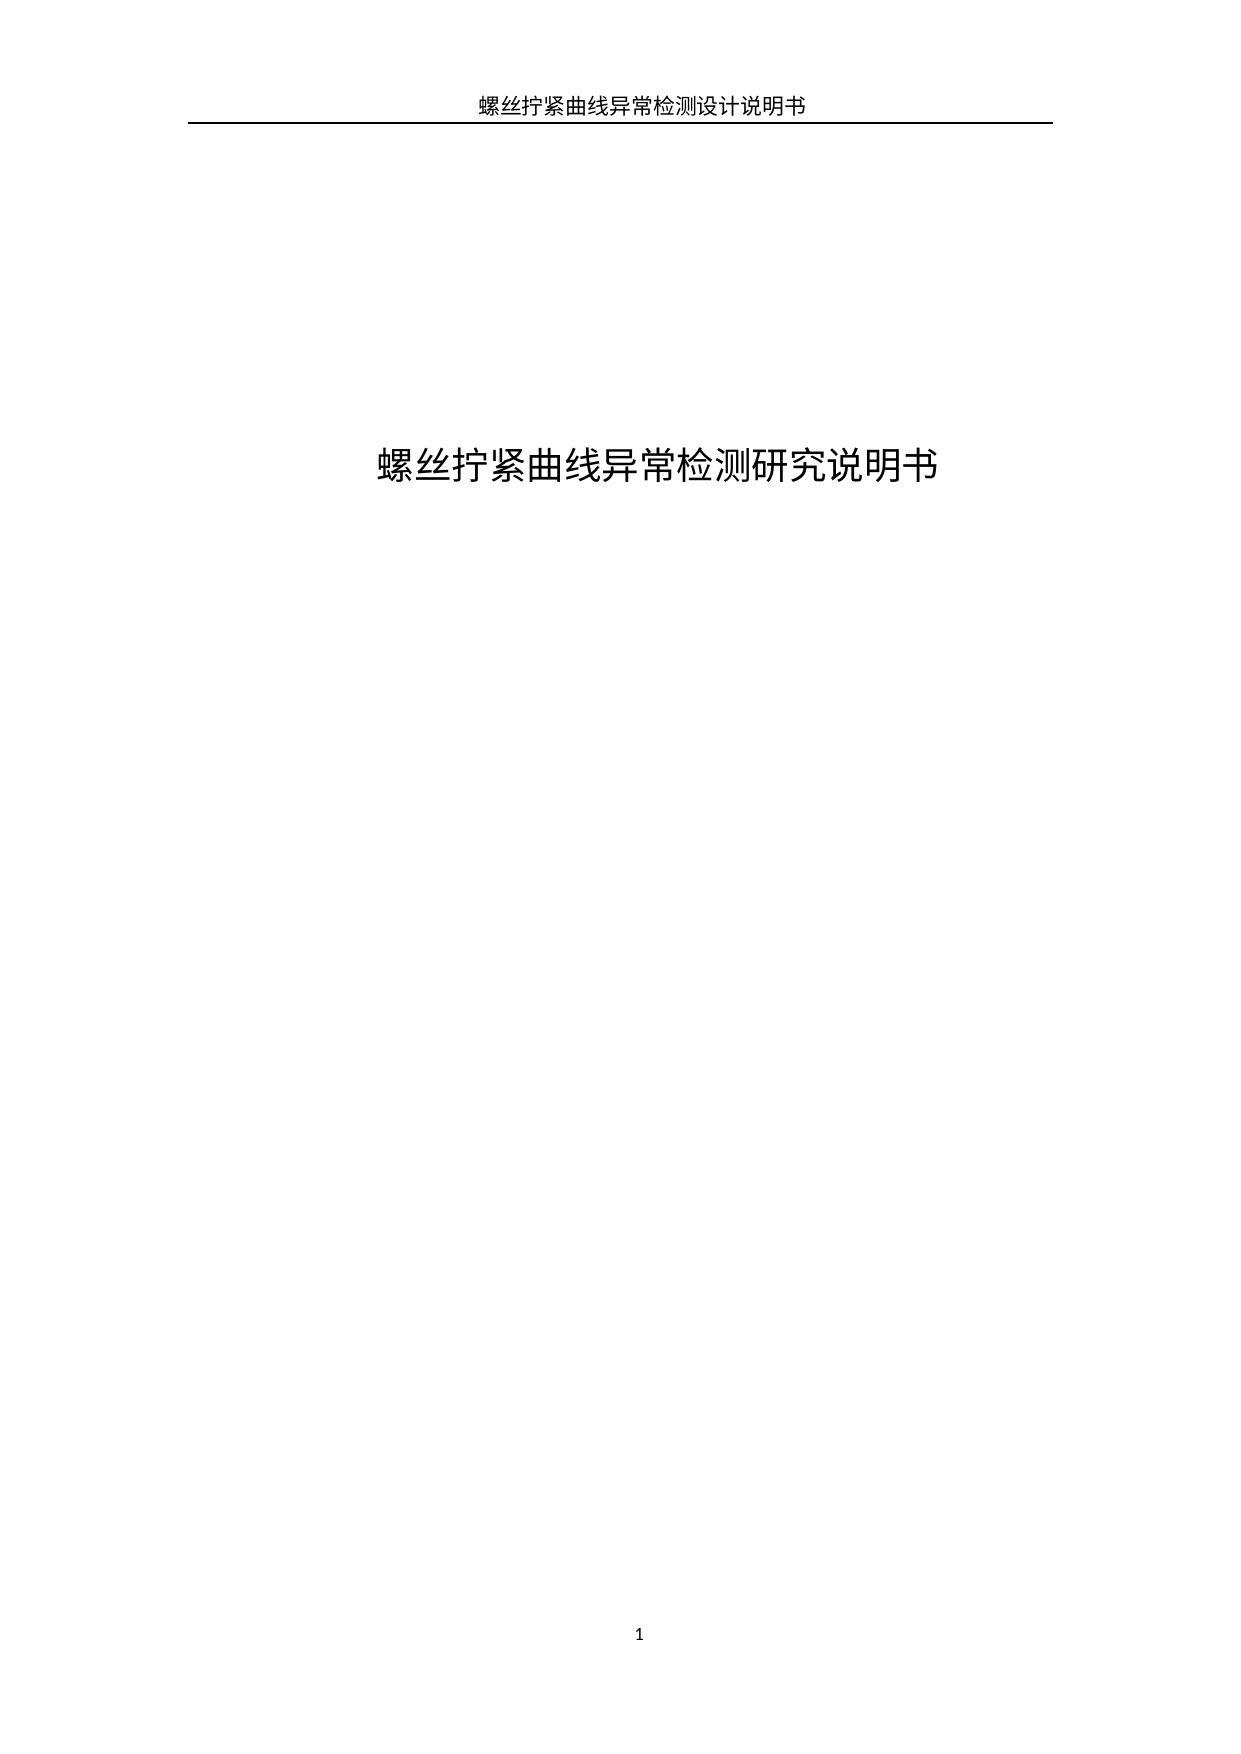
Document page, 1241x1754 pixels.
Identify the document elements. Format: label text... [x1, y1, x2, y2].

text 螺丝拧紧曲线异常检测研究说明书 [187, 431, 1053, 496]
